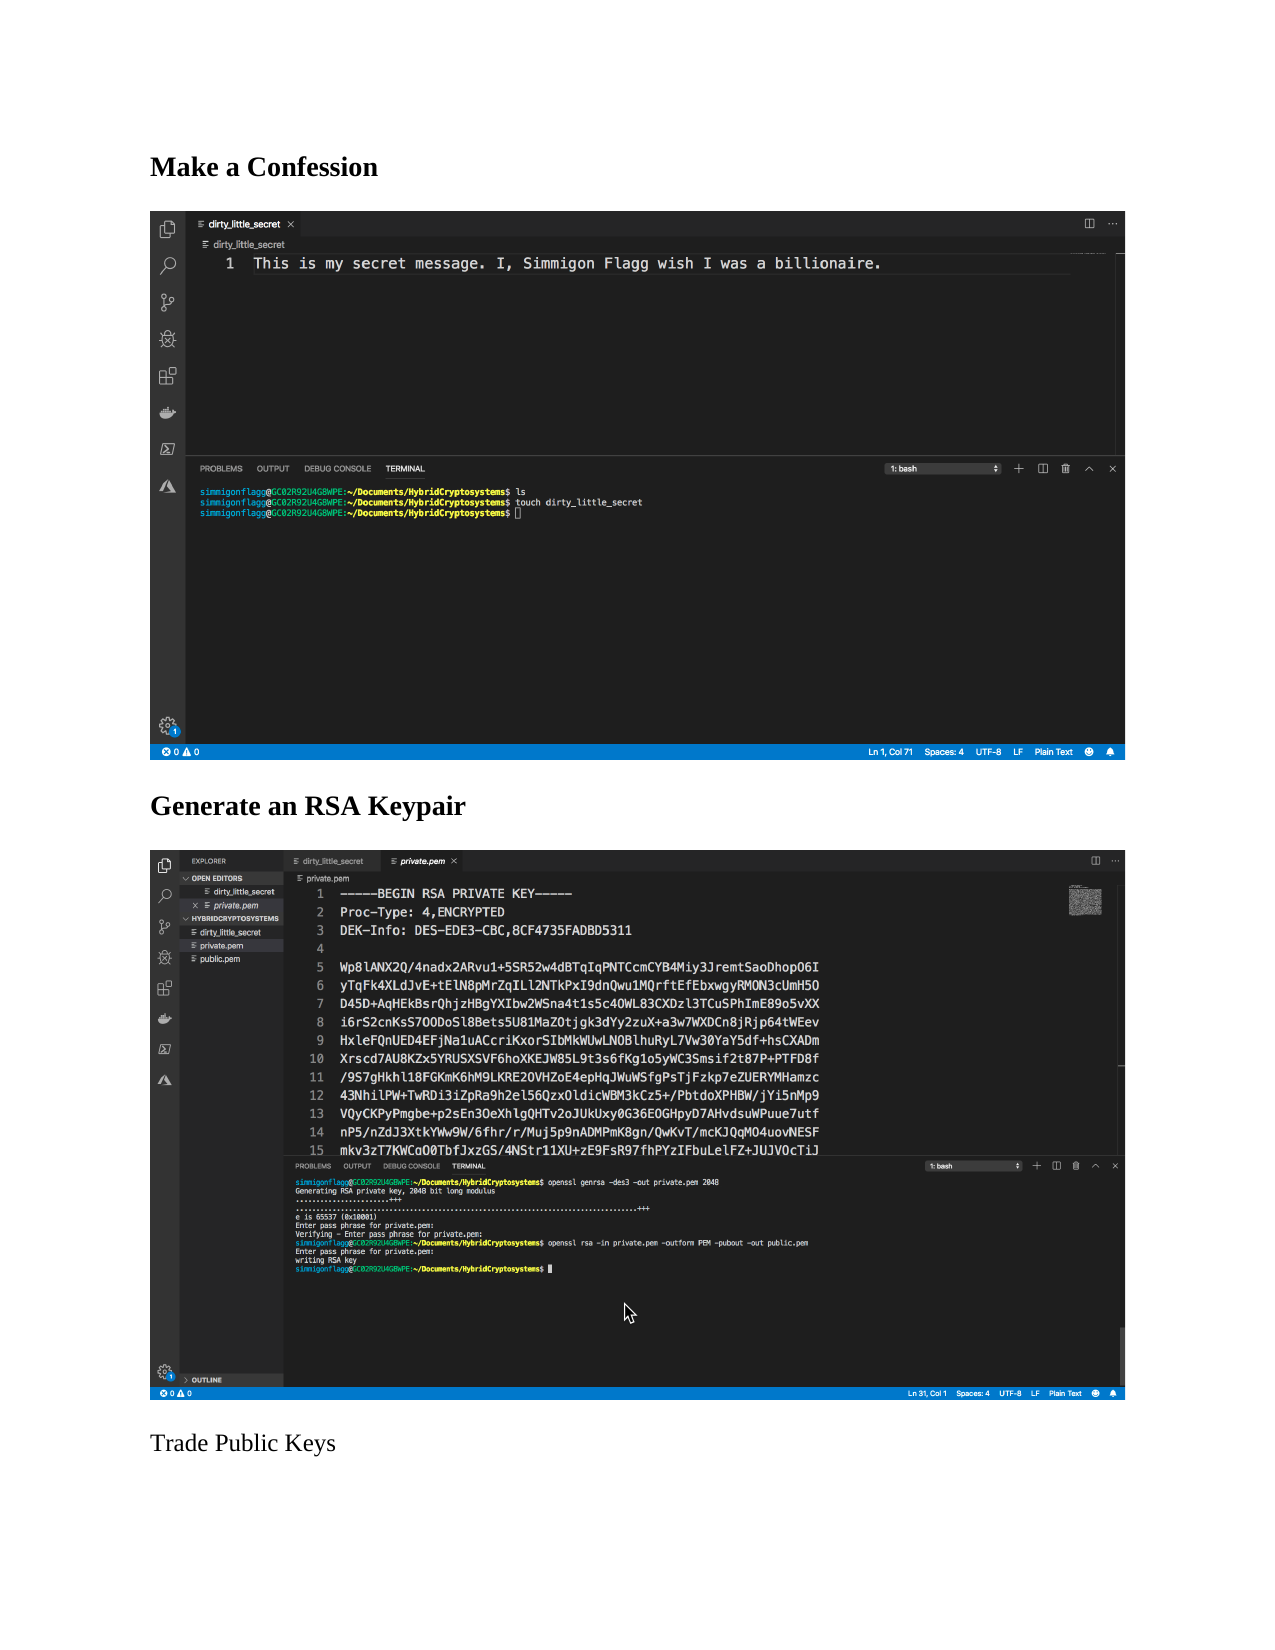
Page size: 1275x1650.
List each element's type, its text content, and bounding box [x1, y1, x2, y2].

picture [150, 211, 1125, 760]
text Trade Public Keys [150, 1428, 1125, 1457]
text Make a Confession [150, 150, 1125, 182]
picture [150, 850, 1125, 1400]
subtitle Generate an RSA Keypair [150, 789, 1125, 822]
